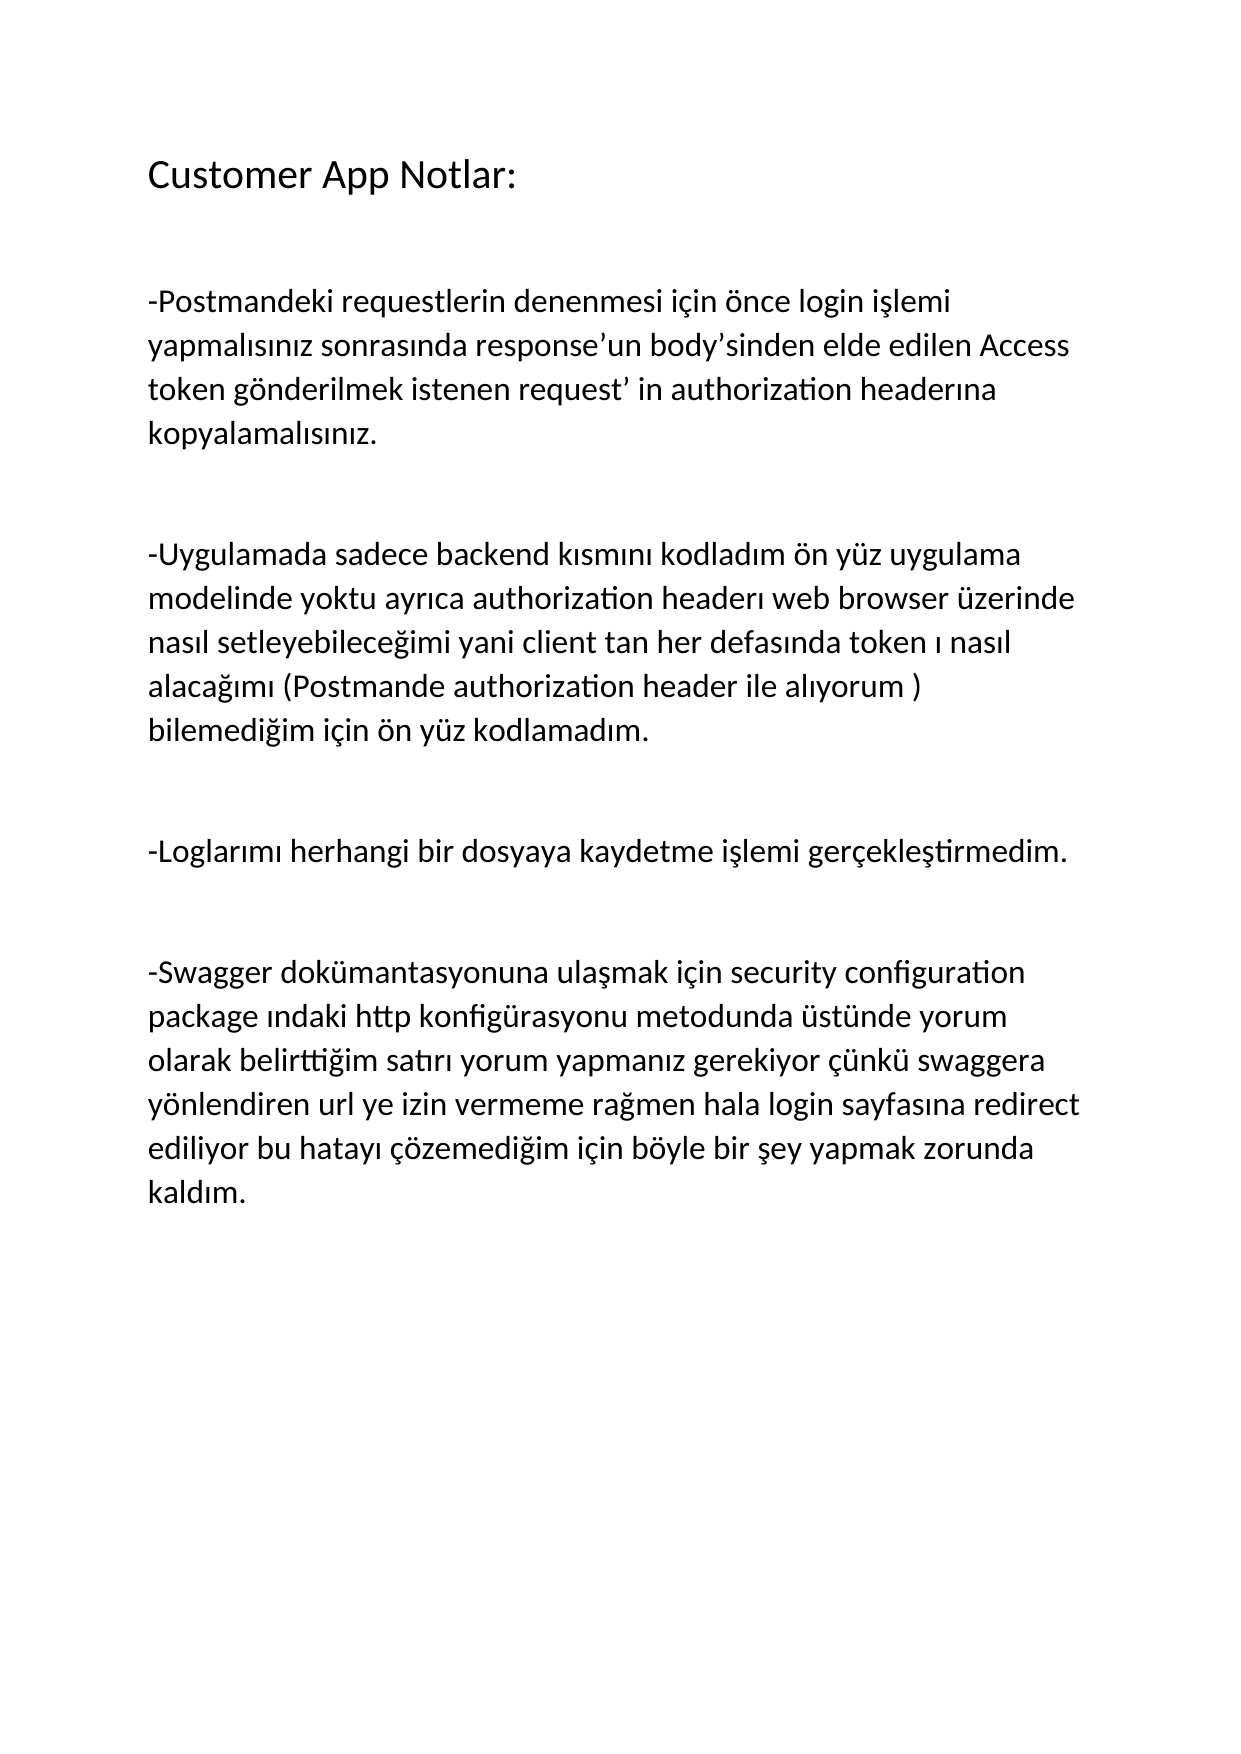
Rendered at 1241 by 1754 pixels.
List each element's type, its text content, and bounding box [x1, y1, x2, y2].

text -Swagger dokümantasyonuna ulaşmak için security configuration package ındaki http konfigürasyonu metodunda üstünde yorum olarak belirttiğim satırı yorum yapmanız gerekiyor çünkü swaggera yönlendiren url ye izin vermeme rağmen hala login sayfasına redirect ediliyor bu hatayı çözemediğim için böyle bir şey yapmak zorunda kaldım. [148, 951, 1093, 1212]
text Customer App Notlar: [148, 148, 1093, 198]
text -Postmandeki requestlerin denenmesi için önce login işlemi yapmalısınız sonrasında response’un body’sinden elde edilen Access token gönderilmek istenen request’ in authorization headerına kopyalamalısınız. [148, 280, 1093, 452]
text -Loglarımı herhangi bir dosyaya kaydetme işlemi gerçekleştirmedim. [148, 830, 1093, 871]
text -Uygulamada sadece backend kısmını kodladım ön yüz uygulama modelinde yoktu ayrıca authorization headerı web browser üzerinde nasıl setleyebileceğimi yani client tan her defasında token ı nasıl alacağımı (Postmande authorization header ile alıyorum ) bilemediğim için ön yüz kodlamadım. [148, 533, 1093, 749]
